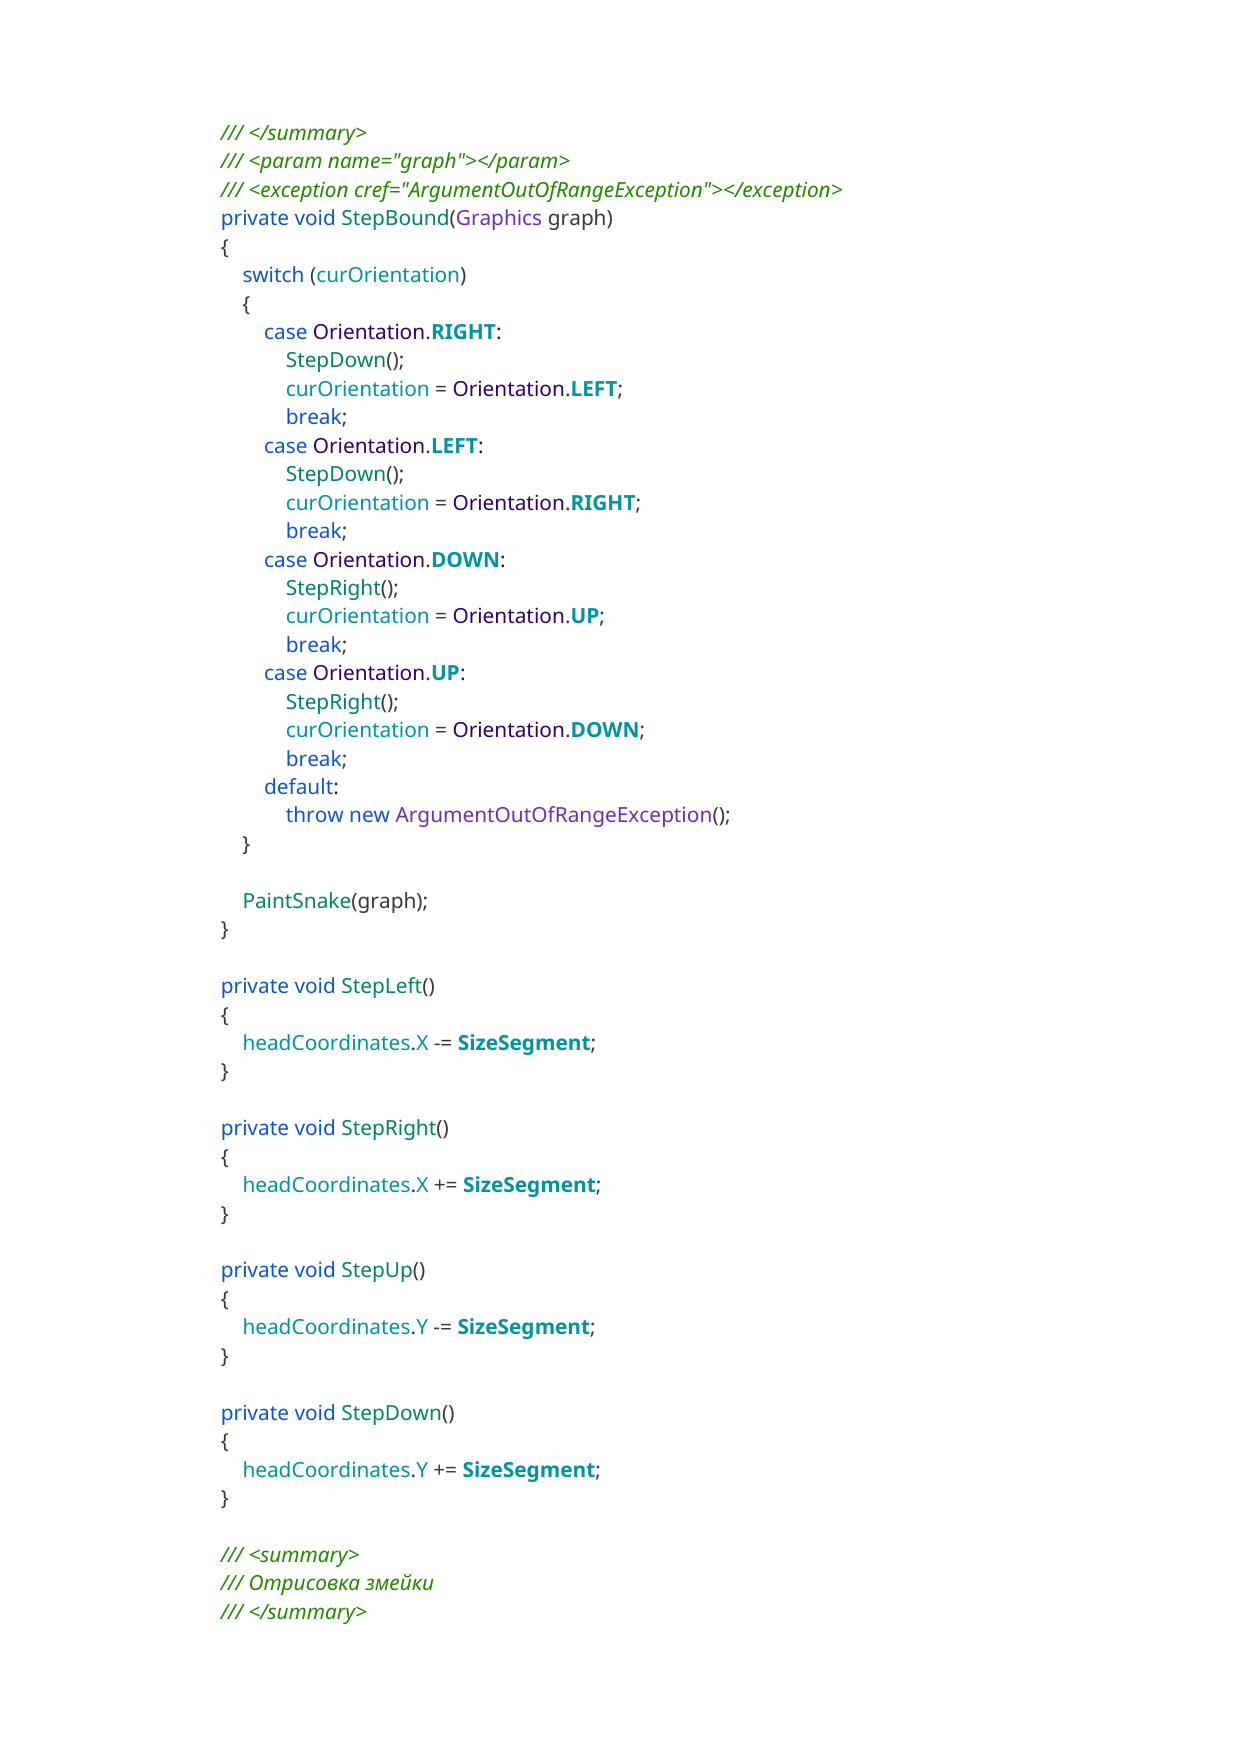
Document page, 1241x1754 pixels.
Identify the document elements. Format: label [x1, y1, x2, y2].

text [177, 118, 1152, 1625]
